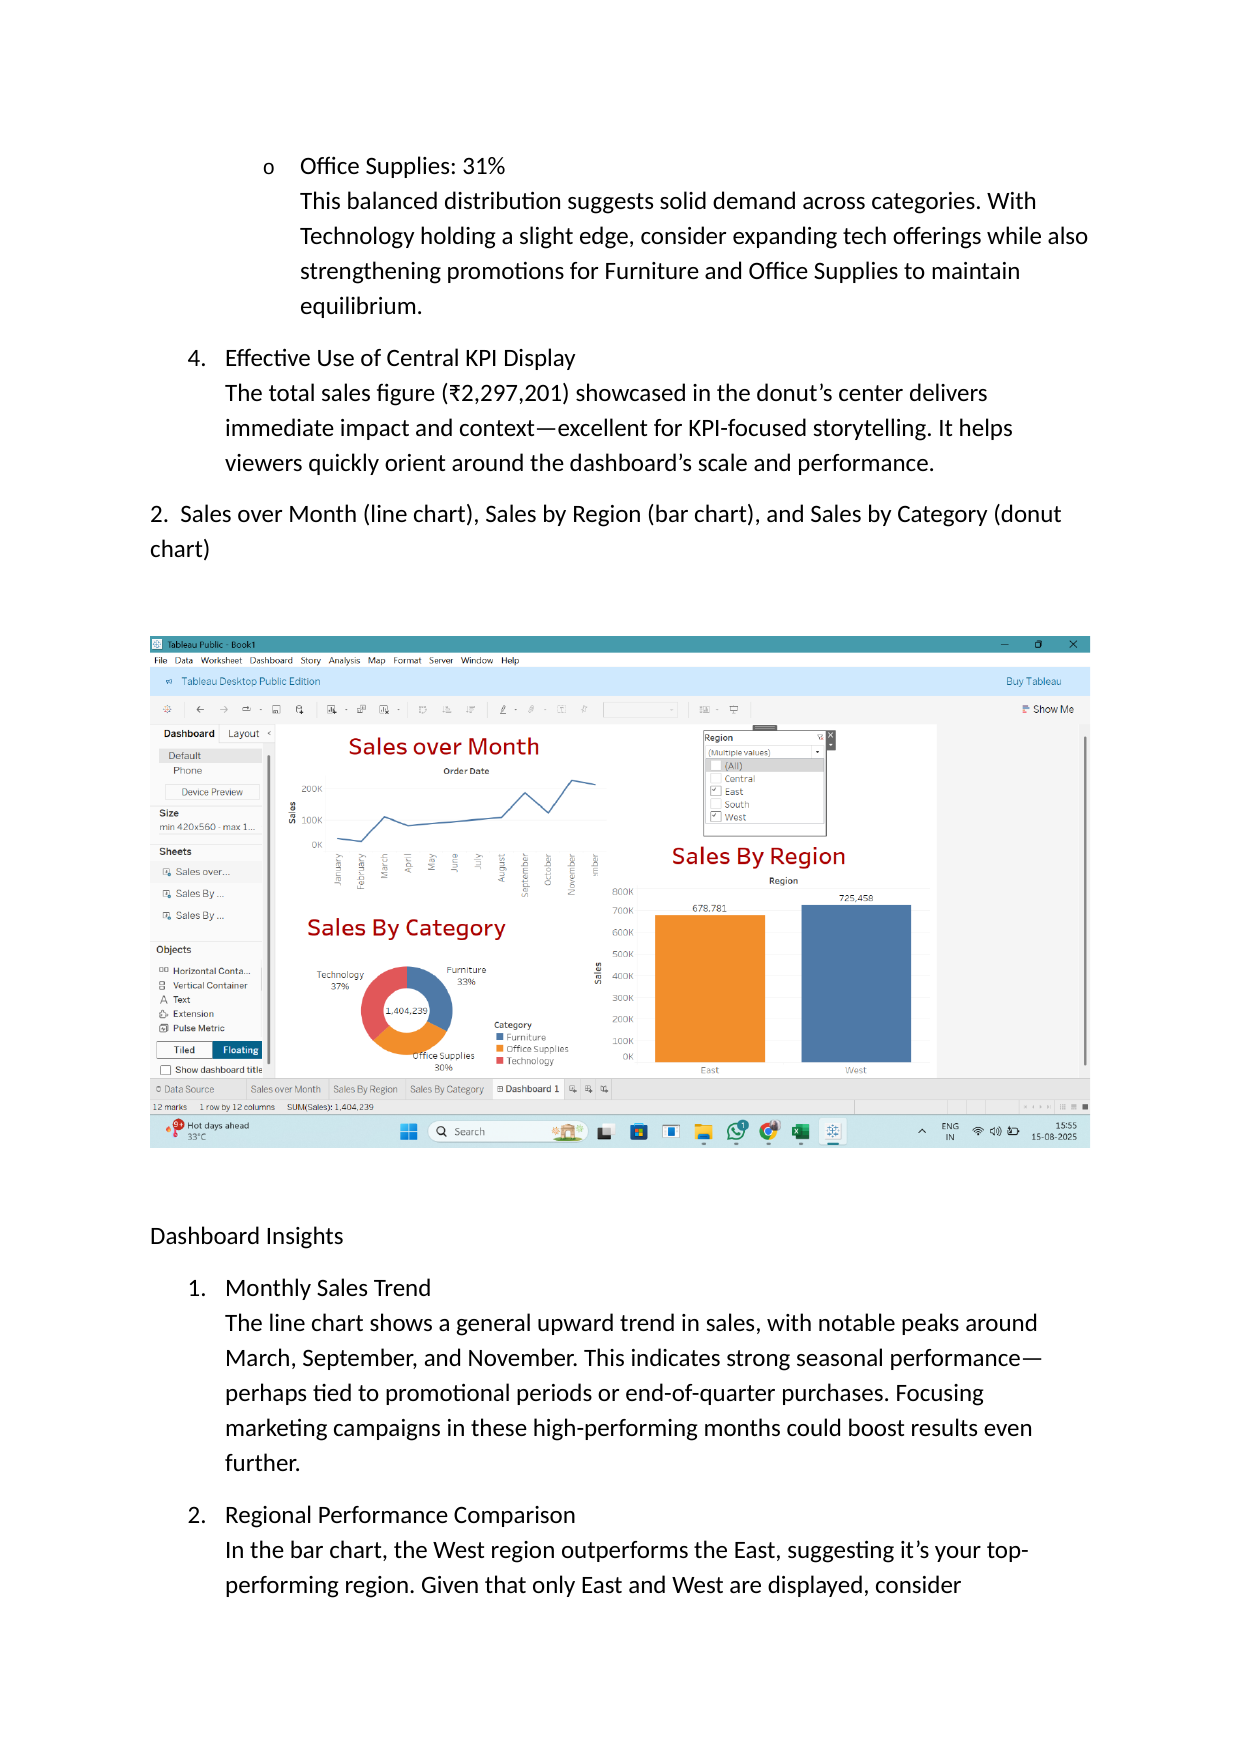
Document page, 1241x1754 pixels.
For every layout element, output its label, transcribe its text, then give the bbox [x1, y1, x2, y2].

list Monthly Sales Trend The line chart shows a general upward trend in sales, with notable peaks around March, September, and November. This indicates strong seasonal performance—perhaps tied to promotional periods or end-of-quarter purchases. Focusing marketing campaigns in these high-performing months could boost results even further. [187, 1272, 1090, 1478]
text 2. Sales over Month (line chart), Sales by Region (bar chart), and Sales by Category (donut chart) [150, 498, 1090, 564]
list Effective Use of Central KPI Display The total sales figure (₹2,297,201) showcased in the donut’s center delivers immediate impact and context—excellent for KPI-focused storytelling. It helps viewers quickly orient around the dashboard’s scale and performance. [187, 342, 1090, 477]
list Office Supplies: 31% This balanced distribution suggests solid demand across categories. With Technology holding a slight edge, consider expanding tech offerings while also strengthening promotions for Furniture and Office Supplies to maintain equilibrium. [262, 150, 1090, 321]
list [187, 1499, 1090, 1599]
picture [150, 636, 1091, 1148]
text Dashboard Insights [150, 1221, 1090, 1251]
